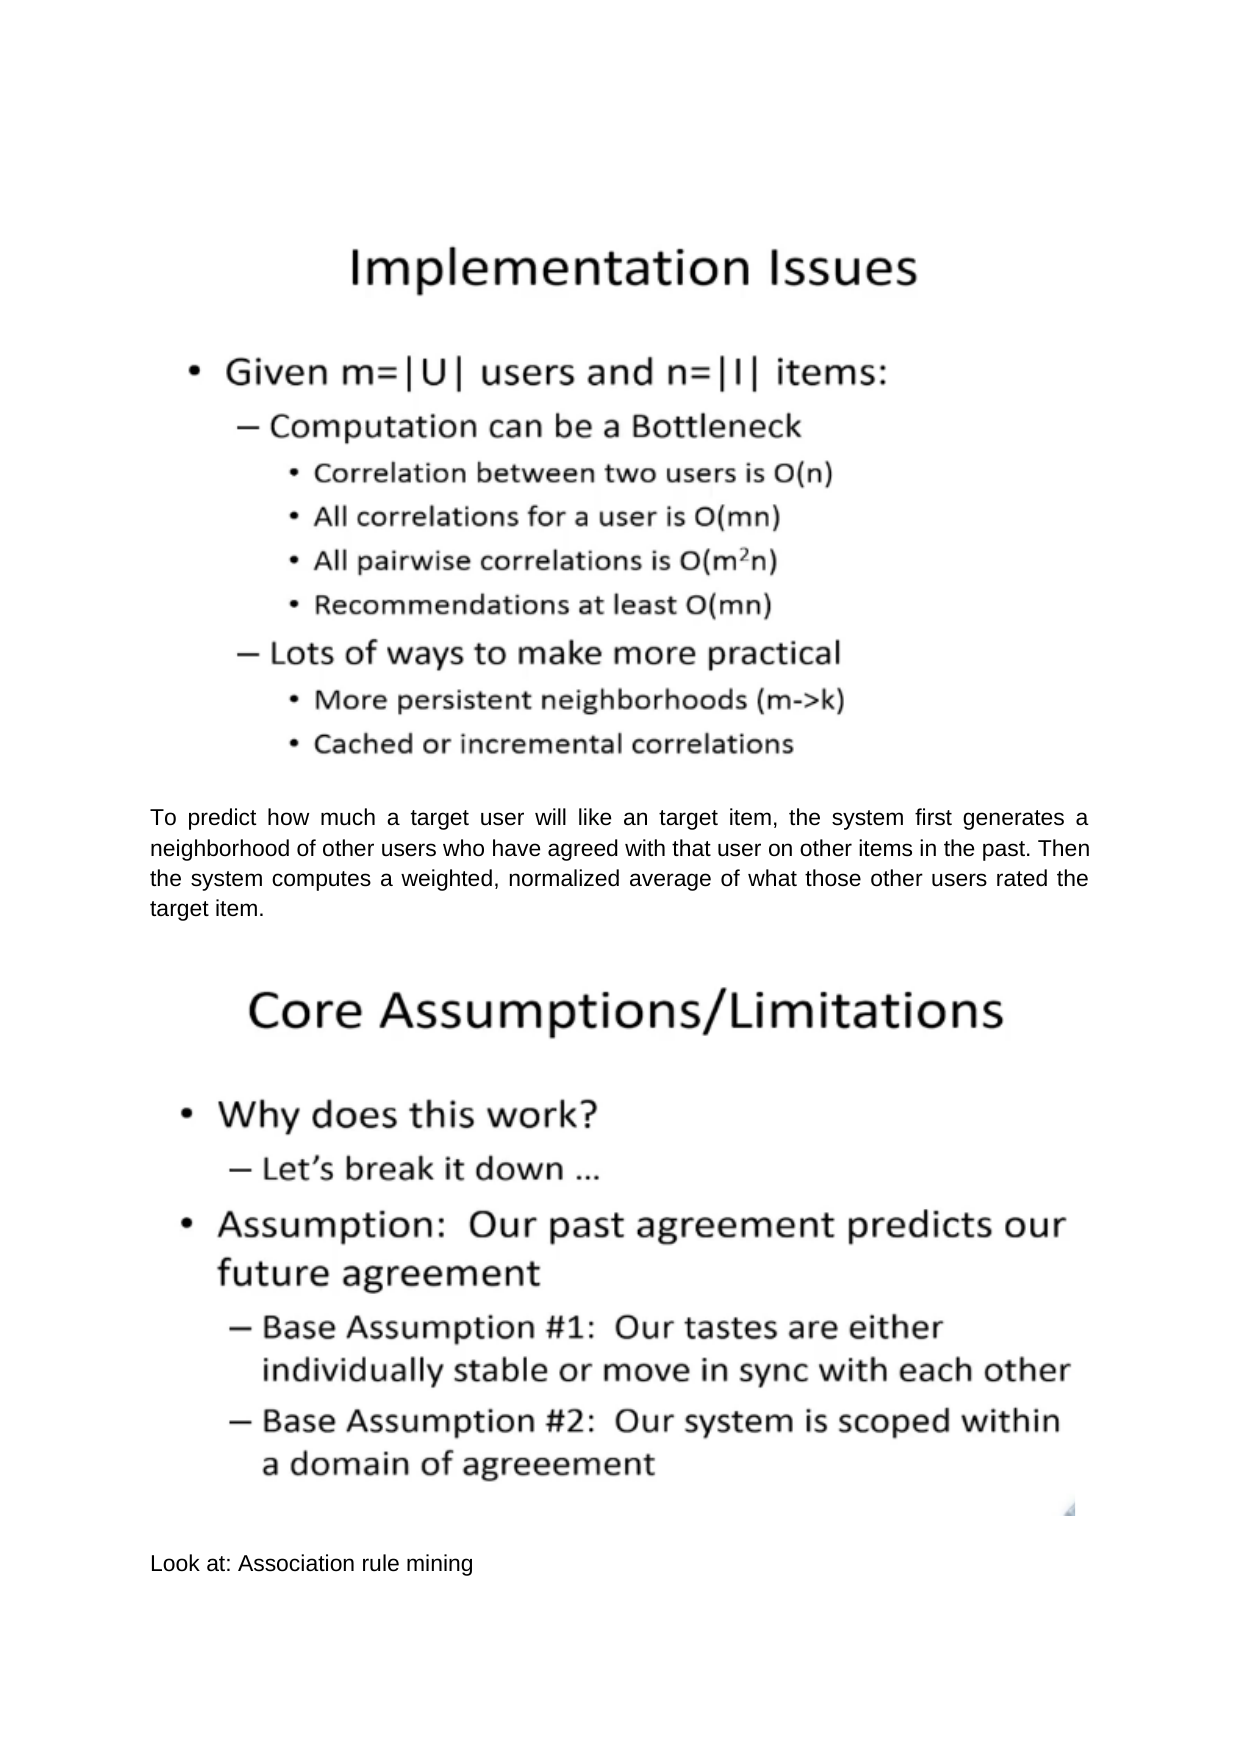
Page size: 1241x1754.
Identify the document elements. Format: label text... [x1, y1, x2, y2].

text To predict how much a target user will like an target item, the system first generates a neighborhood of other users who have agreed with that user on other items in the past. Then the system computes a weighted, normalized average of what those other users rated the target item. [150, 804, 1090, 921]
text Look at: Association rule mining [150, 1550, 1090, 1576]
picture [150, 925, 1075, 1516]
picture [150, 150, 969, 771]
